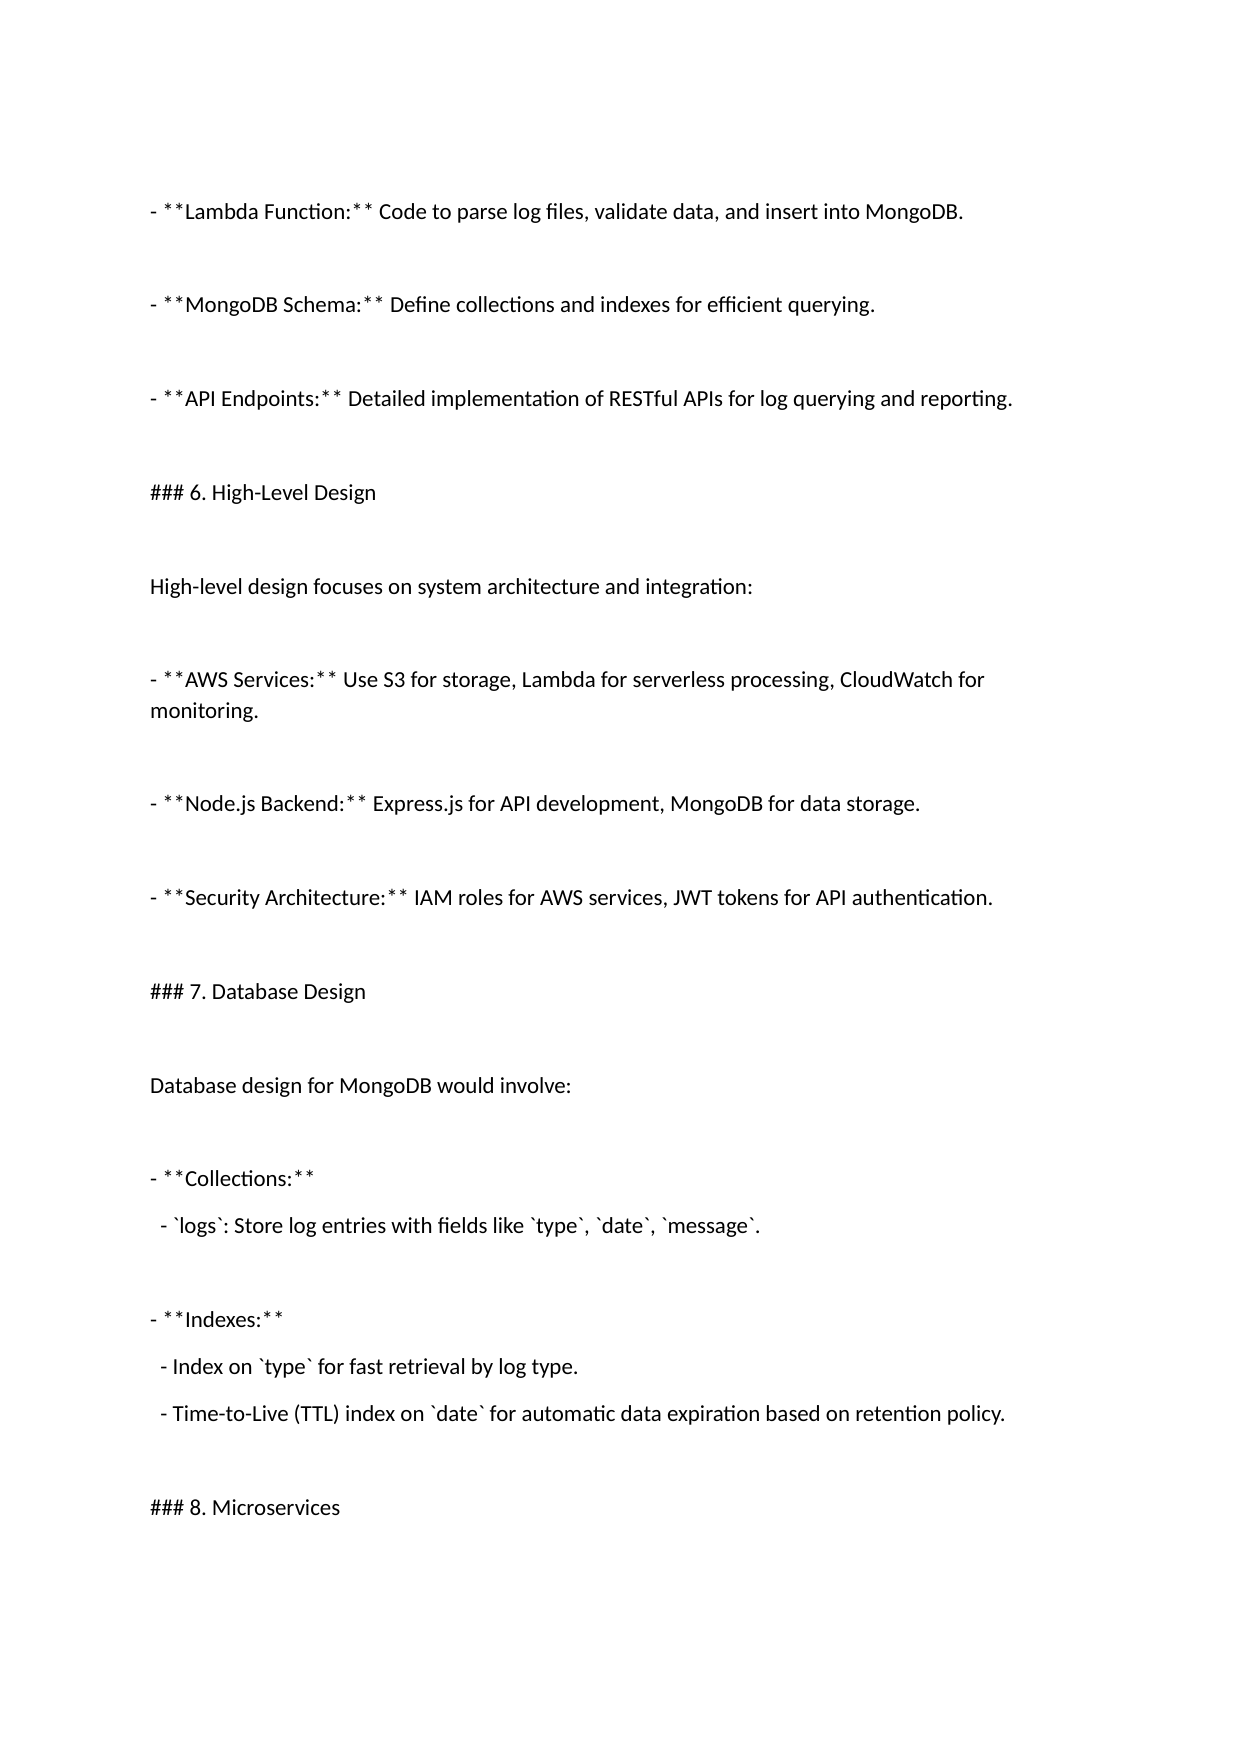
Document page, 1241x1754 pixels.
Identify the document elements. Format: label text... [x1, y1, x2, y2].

text Database design for MongoDB would involve: [150, 1071, 1090, 1099]
text - **Collections:** [150, 1164, 1090, 1193]
text - **Lambda Function:** Code to parse log files, validate data, and insert into MongoDB. [150, 197, 1090, 225]
text - **AWS Services:** Use S3 for storage, Lambda for serverless processing, CloudWatch for monitoring. [150, 666, 1090, 724]
text - **MongoDB Schema:** Define collections and indexes for efficient querying. [150, 291, 1090, 319]
text - Time-to-Live (TTL) index on `date` for automatic data expiration based on retention policy. [150, 1399, 1090, 1427]
text High-level design focuses on system architecture and integration: [150, 572, 1090, 600]
text - **Indexes:** [150, 1305, 1090, 1333]
text - **Node.js Backend:** Express.js for API development, MongoDB for data storage. [150, 789, 1090, 818]
text ### 6. High-Level Design [150, 478, 1090, 506]
text - **Security Architecture:** IAM roles for AWS services, JWT tokens for API authentication. [150, 883, 1090, 911]
text ### 8. Microservices [150, 1493, 1090, 1521]
text - **API Endpoints:** Detailed implementation of RESTful APIs for log querying and reporting. [150, 384, 1090, 412]
text ### 7. Database Design [150, 977, 1090, 1005]
text - Index on `type` for fast retrieval by log type. [150, 1352, 1090, 1380]
text - `logs`: Store log entries with fields like `type`, `date`, `message`. [150, 1211, 1090, 1239]
